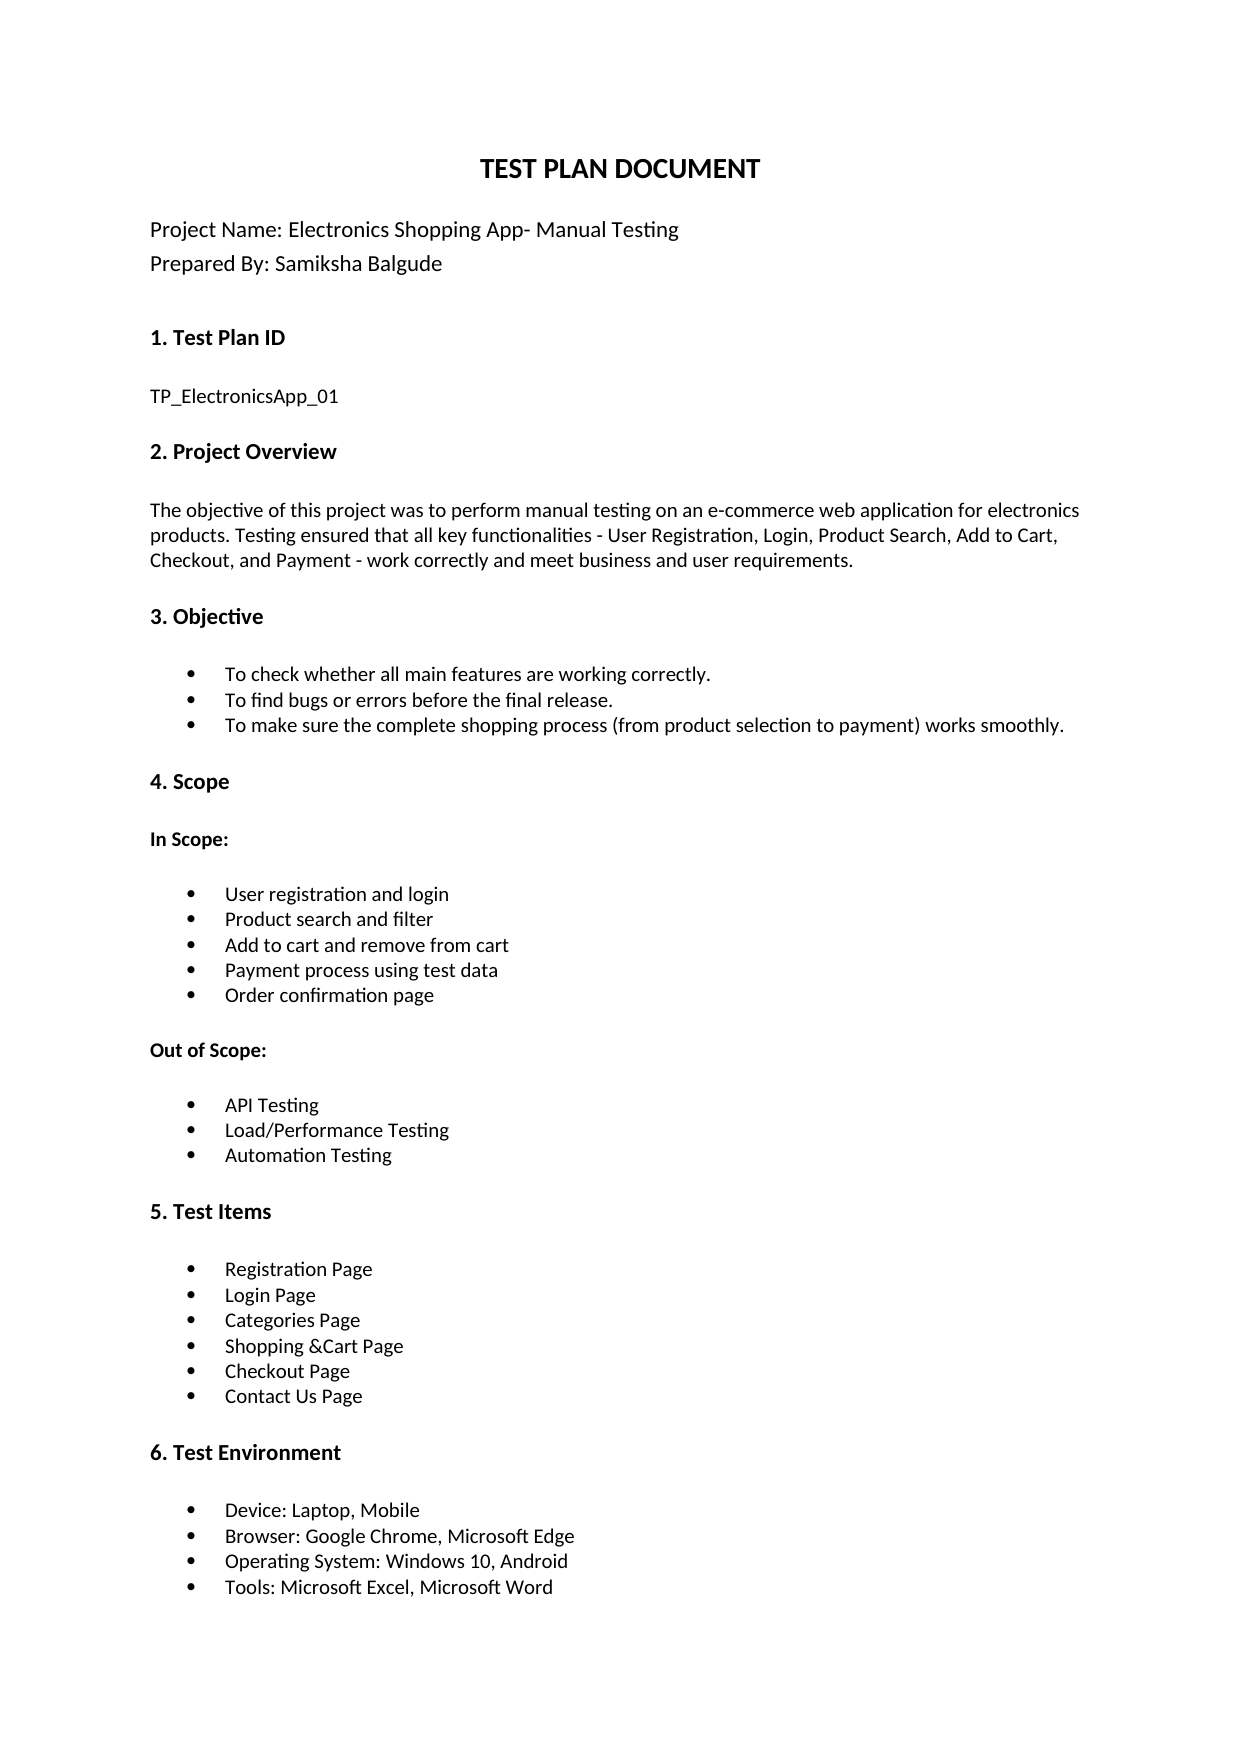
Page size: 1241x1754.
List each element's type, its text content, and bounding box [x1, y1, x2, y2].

subtitle 4. Scope [150, 825, 1090, 853]
list To find bugs or errors before the final release. [187, 716, 1090, 742]
text TP_ElectronicsApp_01 [150, 383, 1090, 408]
text 2. Project Overview [150, 437, 1090, 465]
list Order confirmation page [187, 1158, 1090, 1183]
text In Scope: [150, 885, 1090, 910]
list Product search and filter [187, 994, 1090, 1019]
list Login Page [187, 1544, 1090, 1570]
text The objective of this project was to perform manual testing on an e-commerce web application for electronics products. Testing ensured that all key functionalities - User Registration, Login, Product Search, Add to Cart, Checkout, and Payment - work correctly and meet business and user requirements. [150, 497, 1090, 573]
subtitle TEST PLAN DOCUMENT [150, 150, 1090, 186]
list Registration Page [187, 1490, 1090, 1515]
list Automation Testing [187, 1376, 1090, 1401]
list To make sure the complete shopping process (from product selection to payment) works smoothly. [187, 771, 1090, 796]
text Out of Scope: [150, 1212, 1090, 1238]
list User registration and login [187, 939, 1090, 965]
list Add to cart and remove from cart [187, 1048, 1090, 1074]
list Load/Performance Testing [187, 1321, 1090, 1347]
list API Testing [187, 1267, 1090, 1292]
subtitle 3. Objective [150, 602, 1090, 630]
subtitle 5. Test Items [150, 1431, 1090, 1458]
subtitle Prepared By: Samiksha Balgude [150, 249, 1090, 277]
subtitle Project Name: Electronics Shopping App- Manual Testing [150, 215, 1090, 243]
list Payment process using test data [187, 1103, 1090, 1128]
subtitle 1. Test Plan ID [150, 323, 1090, 351]
list To check whether all main features are working correctly. [187, 662, 1090, 687]
